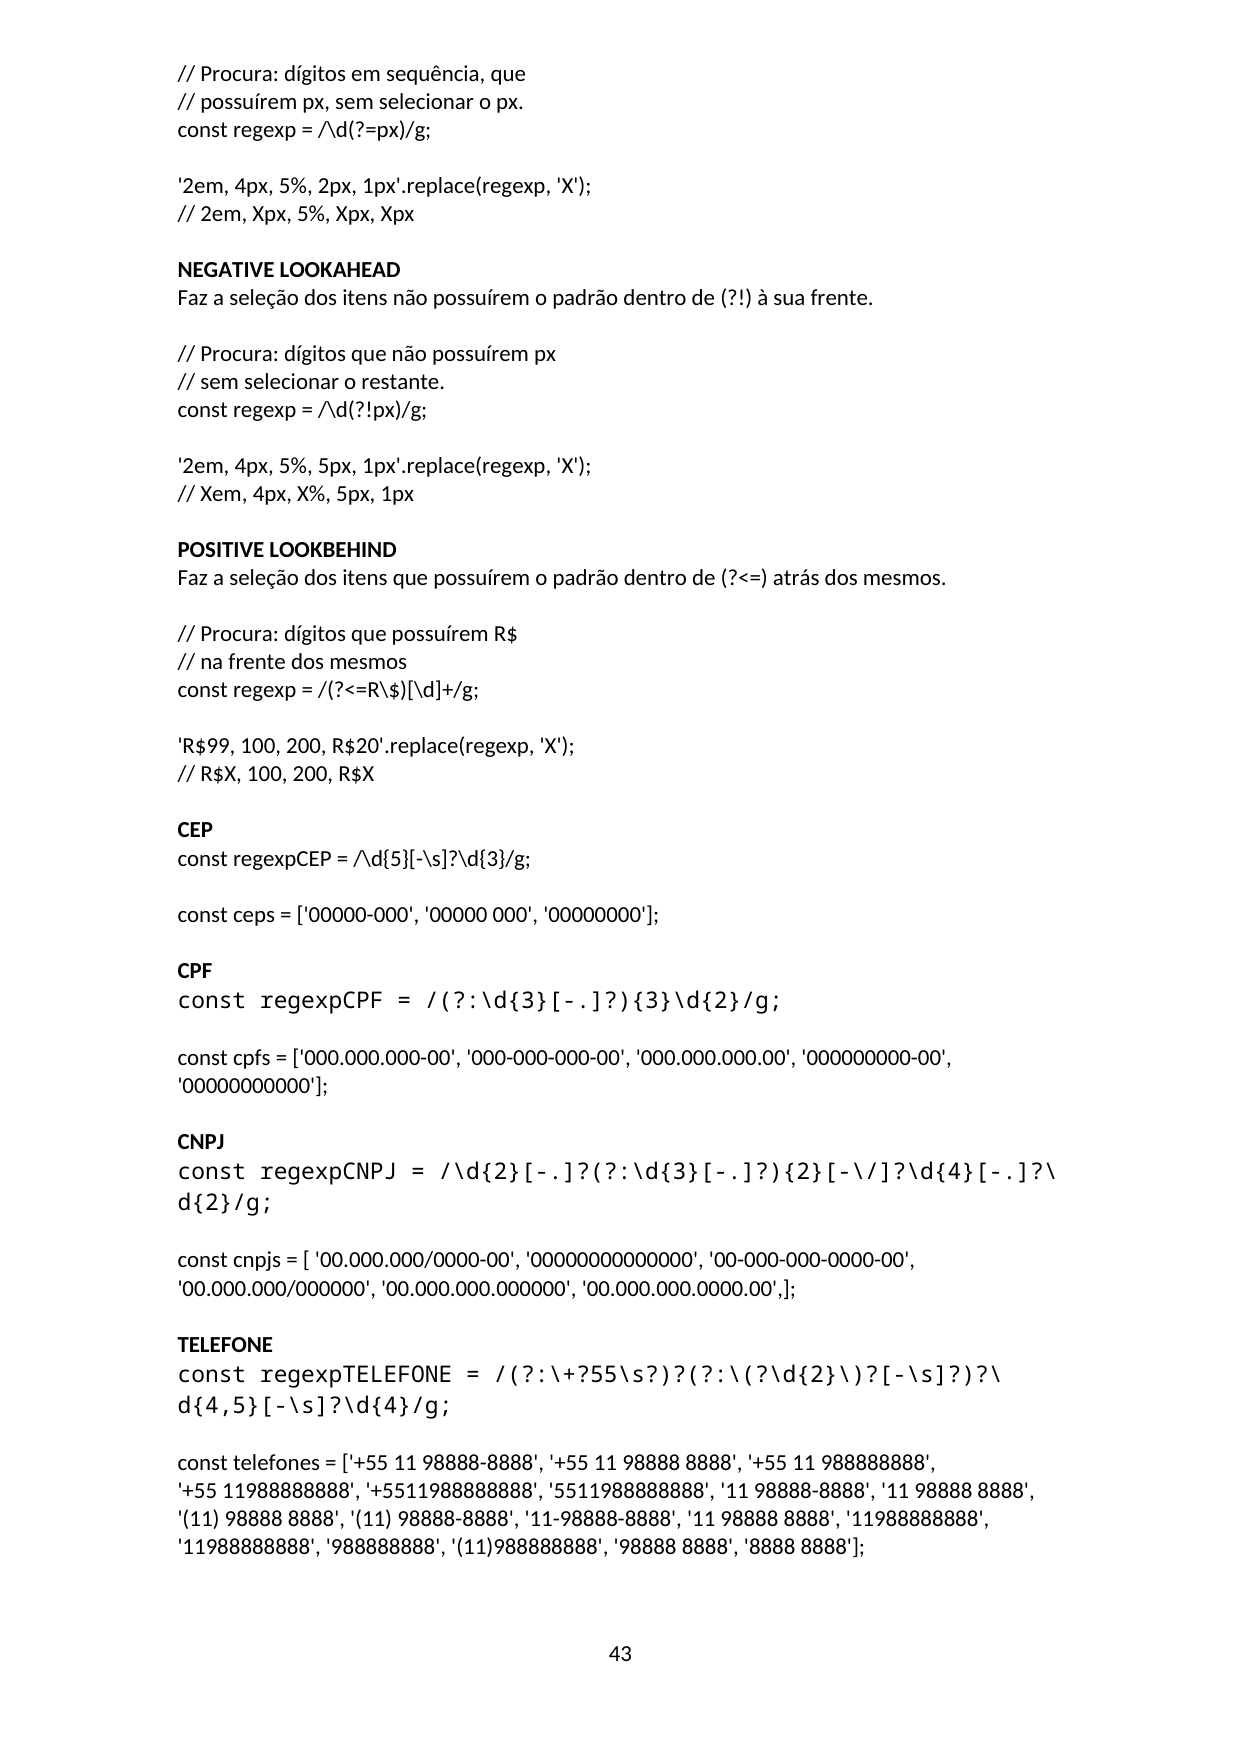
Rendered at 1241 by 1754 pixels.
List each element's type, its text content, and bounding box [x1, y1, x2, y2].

text const ceps = ['00000-000', '00000 000', '00000000']; [177, 900, 1063, 928]
text '2em, 4px, 5%, 2px, 1px'.replace(regexp, 'X'); [177, 171, 1063, 199]
text const regexpCPF = /(?:\d{3}[-.]?){3}\d{2}/g; [177, 984, 1063, 1015]
text POSITIVE LOOKBEHIND [177, 535, 1063, 563]
text // Procura: dígitos que possuírem R$ [177, 619, 1063, 647]
text // Xem, 4px, X%, 5px, 1px [177, 479, 1063, 507]
text 'R$99, 100, 200, R$20'.replace(regexp, 'X'); [177, 732, 1063, 759]
text '+55 11988888888', '+5511988888888', '5511988888888', '11 98888-8888', '11 98888 8888', '(11) 98888 8888', '(11) 98888-8888', '11-98888-8888', '11 98888 8888', '11988888888', '11988888888', '988888888', '(11)988888888', '98888 8888', '8888 8888']; [177, 1476, 1063, 1560]
text // na frente dos mesmos [177, 647, 1063, 676]
text const cnpjs = [ '00.000.000/0000-00', '00000000000000', '00-000-000-0000-00', '00.000.000/000000', '00.000.000.000000', '00.000.000.0000.00',]; [177, 1246, 1063, 1302]
text const regexp = /\d(?=px)/g; [177, 115, 1063, 143]
text NEGATIVE LOOKAHEAD [177, 255, 1063, 283]
text const telefones = ['+55 11 98888-8888', '+55 11 98888 8888', '+55 11 988888888', [177, 1448, 1063, 1476]
text // R$X, 100, 200, R$X [177, 759, 1063, 788]
text const regexpTELEFONE = /(?:\+?55\s?)?(?:\(?\d{2}\)?[-\s]?)?\d{4,5}[-\s]?\d{4}/g; [177, 1358, 1063, 1420]
text const regexp = /\d(?!px)/g; [177, 395, 1063, 423]
text CEP [177, 816, 1063, 844]
text const cpfs = ['000.000.000-00', '000-000-000-00', '000.000.000.00', '000000000-00', '00000000000']; [177, 1043, 1063, 1099]
text CPF [177, 956, 1063, 984]
text const regexpCEP = /\d{5}[-\s]?\d{3}/g; [177, 844, 1063, 872]
text // Procura: dígitos em sequência, que [177, 59, 1063, 87]
text // sem selecionar o restante. [177, 367, 1063, 395]
text Faz a seleção dos itens não possuírem o padrão dentro de (?!) à sua frente. [177, 283, 1063, 311]
text Faz a seleção dos itens que possuírem o padrão dentro de (?<=) atrás dos mesmos. [177, 563, 1063, 591]
text // Procura: dígitos que não possuírem px [177, 339, 1063, 367]
text CNPJ [177, 1127, 1063, 1155]
text // 2em, Xpx, 5%, Xpx, Xpx [177, 199, 1063, 227]
text TELEFONE [177, 1330, 1063, 1358]
text const regexpCNPJ = /\d{2}[-.]?(?:\d{3}[-.]?){2}[-\/]?\d{4}[-.]?\d{2}/g; [177, 1155, 1063, 1218]
text // possuírem px, sem selecionar o px. [177, 87, 1063, 115]
text const regexp = /(?<=R\$)[\d]+/g; [177, 676, 1063, 703]
text '2em, 4px, 5%, 5px, 1px'.replace(regexp, 'X'); [177, 451, 1063, 479]
